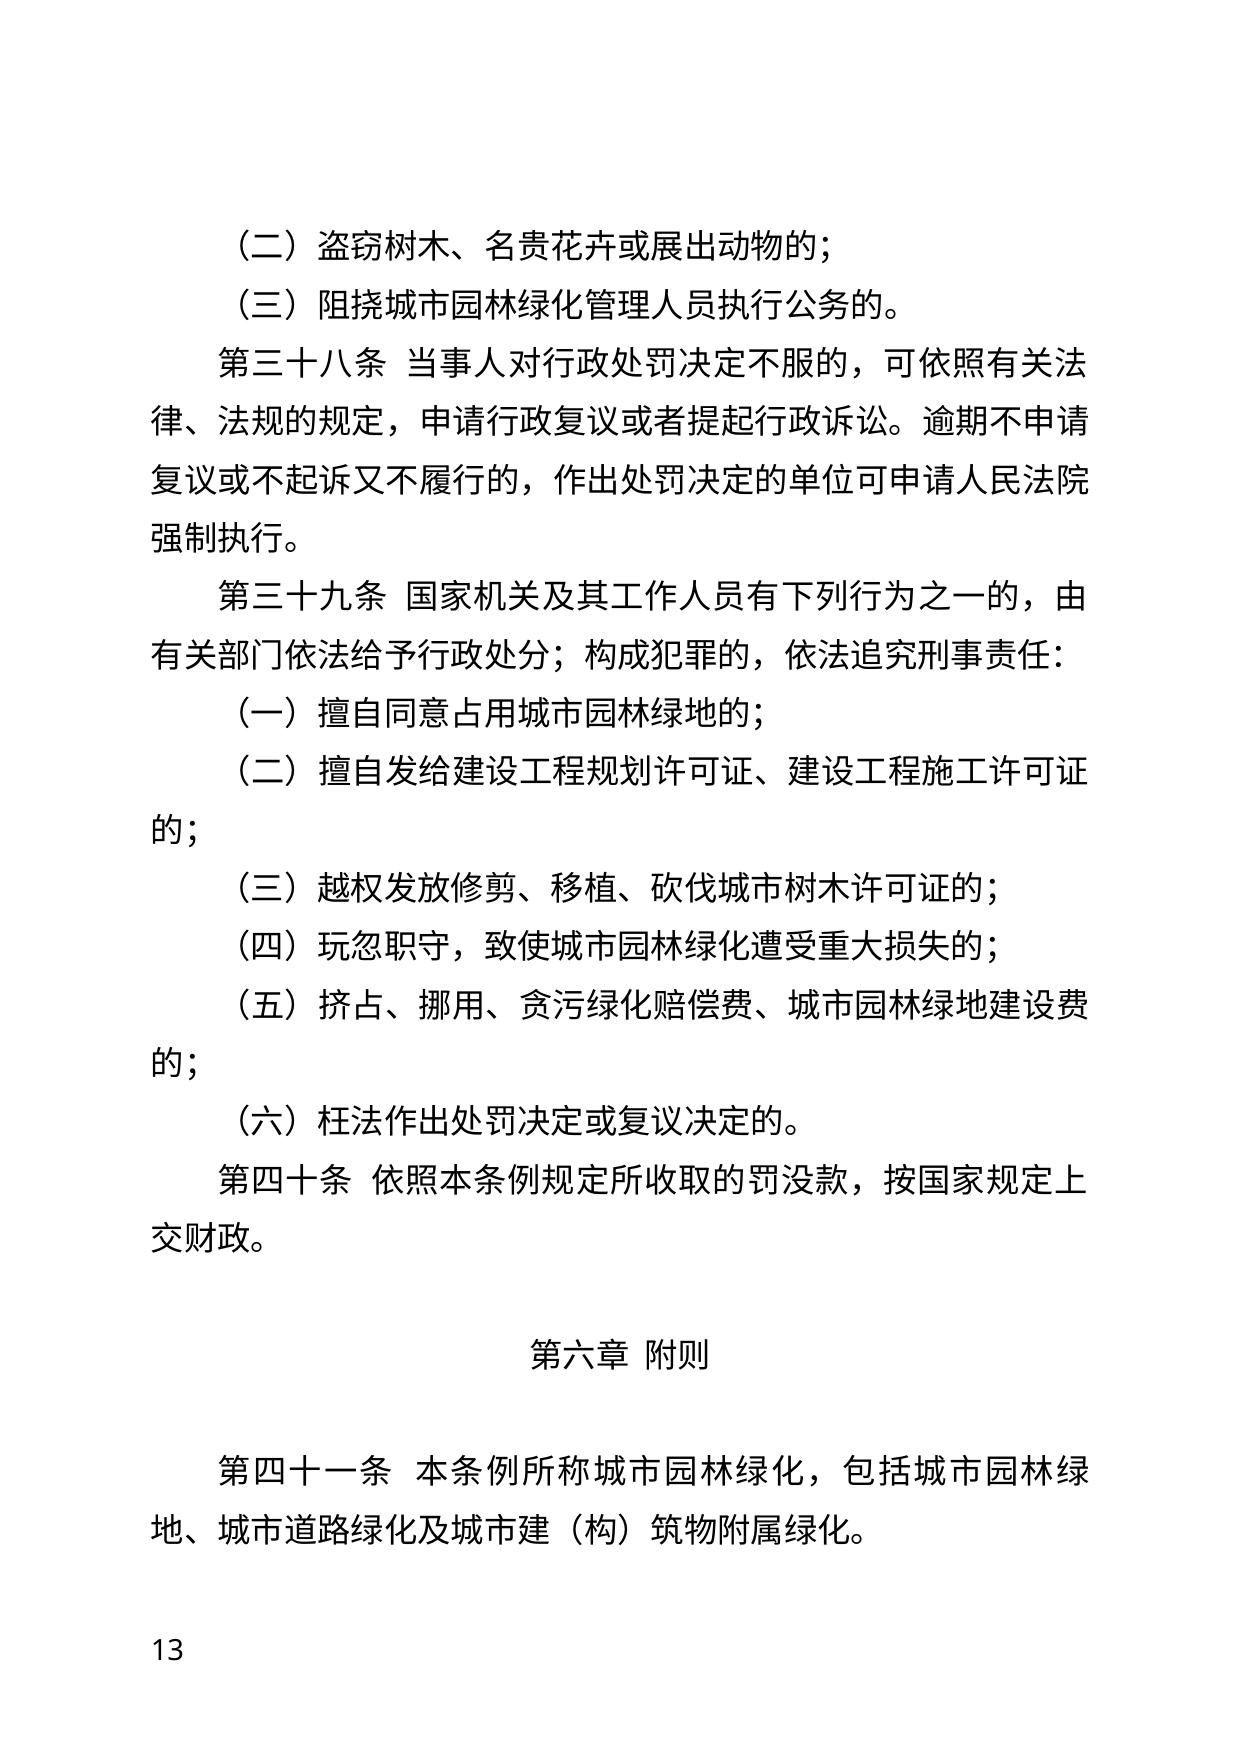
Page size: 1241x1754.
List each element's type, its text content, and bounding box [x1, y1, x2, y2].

text （一）擅自同意占用城市园林绿地的； [151, 679, 1089, 737]
text （四）玩忽职守，致使城市园林绿化遭受重大损失的； [151, 912, 1089, 971]
text 第三十九条 国家机关及其工作人员有下列行为之一的，由有关部门依法给予行政处分；构成犯罪的，依法追究刑事责任： [151, 562, 1089, 679]
text 第四十一条 本条例所称城市园林绿化，包括城市园林绿地、城市道路绿化及城市建（构）筑物附属绿化。 [151, 1437, 1089, 1554]
text （六）枉法作出处罚决定或复议决定的。 [151, 1087, 1089, 1146]
text （三）越权发放修剪、移植、砍伐城市树木许可证的； [151, 854, 1089, 912]
text （二）擅自发给建设工程规划许可证、建设工程施工许可证的； [151, 737, 1089, 854]
text （三）阻挠城市园林绿化管理人员执行公务的。 [151, 271, 1089, 329]
text （五）挤占、挪用、贪污绿化赔偿费、城市园林绿地建设费的； [151, 971, 1089, 1087]
text （二）盗窃树木、名贵花卉或展出动物的； [151, 212, 1089, 271]
text 第四十条 依照本条例规定所收取的罚没款，按国家规定上交财政。 [151, 1146, 1089, 1262]
text 第三十八条 当事人对行政处罚决定不服的，可依照有关法律、法规的规定，申请行政复议或者提起行政诉讼。逾期不申请复议或不起诉又不履行的，作出处罚决定的单位可申请人民法院强制执行。 [151, 329, 1089, 562]
text 第六章 附则 [151, 1321, 1089, 1379]
